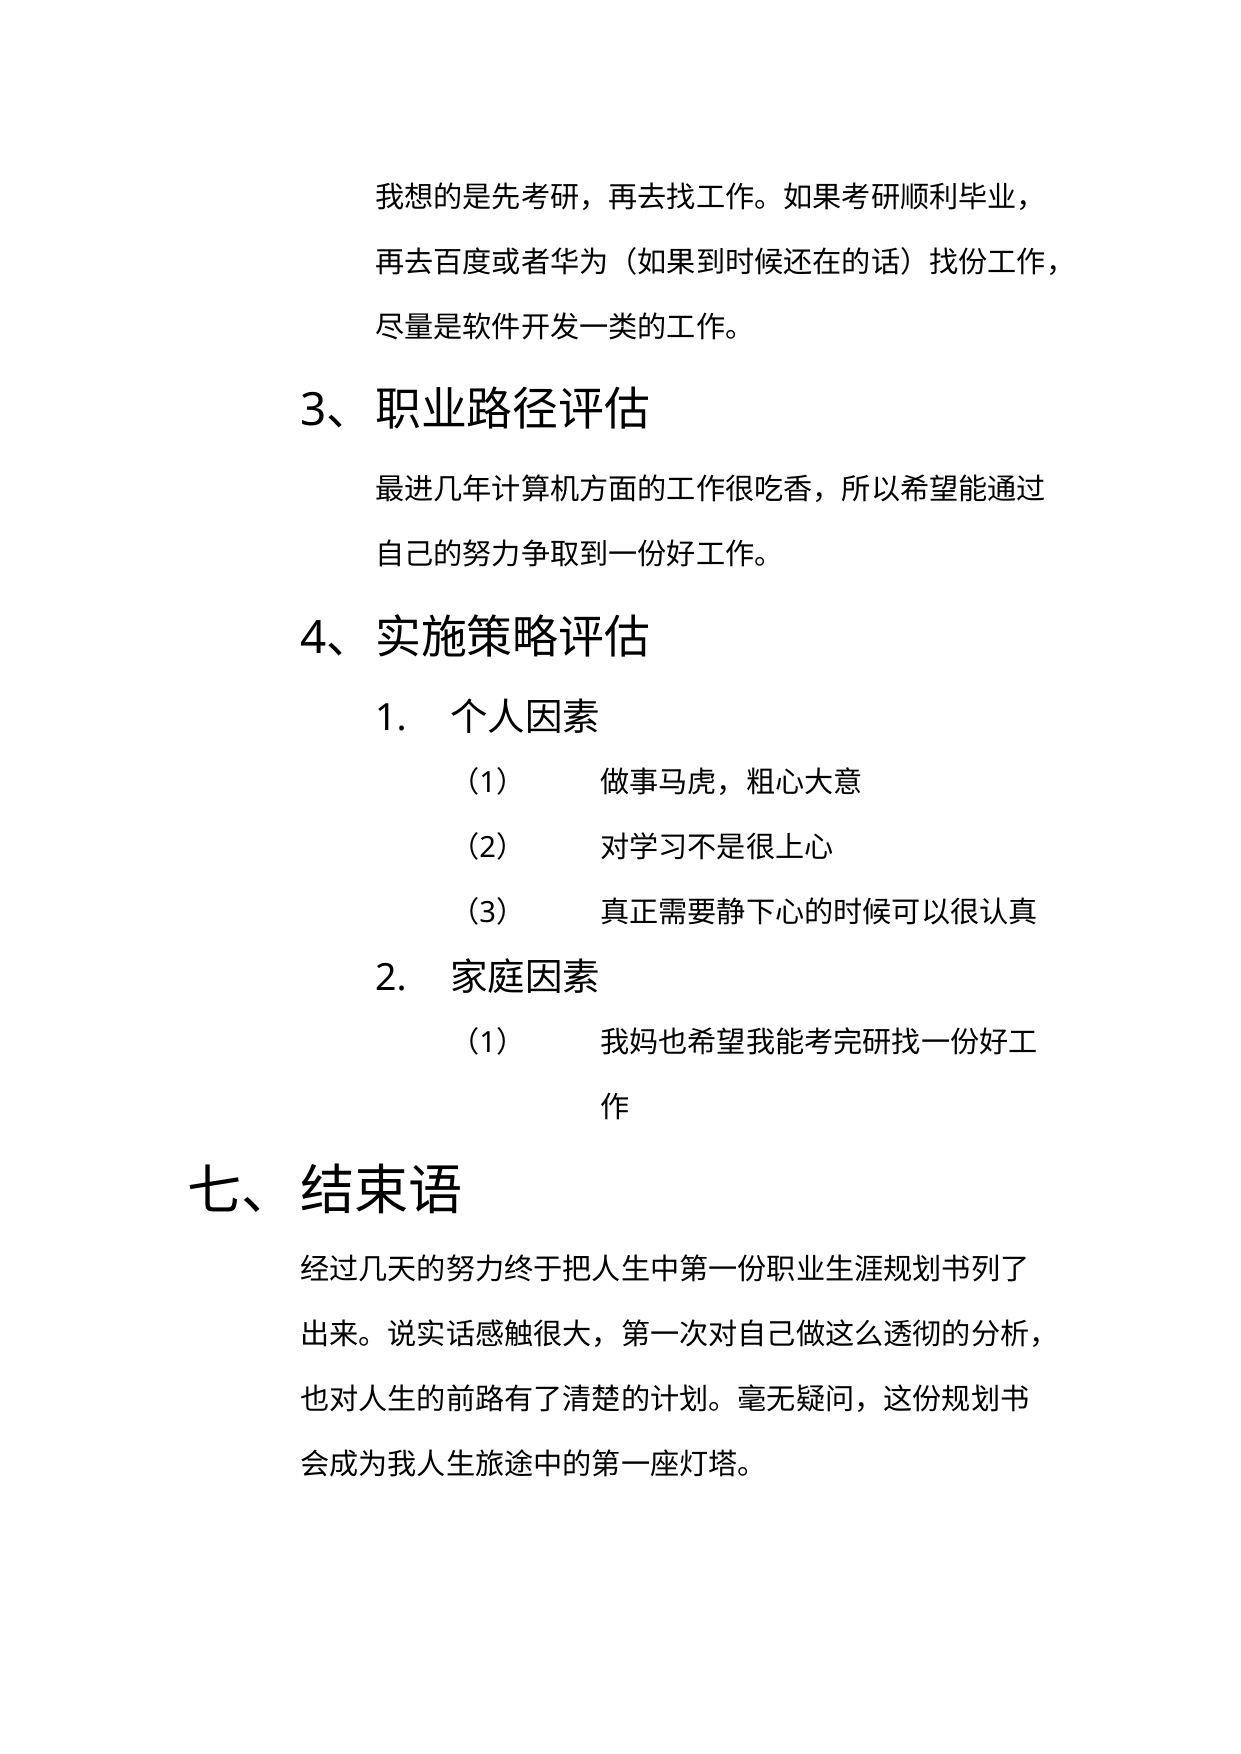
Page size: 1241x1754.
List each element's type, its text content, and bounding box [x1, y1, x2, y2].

list 实施策略评估 [300, 584, 1053, 682]
list 最进几年计算机方面的工作很吃香，所以希望能通过自己的努力争取到一份好工作。 [375, 454, 1053, 584]
list 做事马虎，粗心大意 [450, 747, 1053, 812]
list 个人因素 [375, 682, 1053, 747]
list 结束语 [187, 1137, 1053, 1234]
list 家庭因素 [375, 942, 1053, 1007]
list 真正需要静下心的时候可以很认真 [450, 877, 1053, 942]
list 职业路径评估 [300, 357, 1053, 454]
list 对学习不是很上心 [450, 812, 1053, 877]
list 经过几天的努力终于把人生中第一份职业生涯规划书列了出来。说实话感触很大，第一次对自己做这么透彻的分析，也对人生的前路有了清楚的计划。毫无疑问，这份规划书会成为我人生旅途中的第一座灯塔。 [300, 1234, 1053, 1494]
list 我妈也希望我能考完研找一份好工作 [450, 1007, 1053, 1137]
list 我想的是先考研，再去找工作。如果考研顺利毕业，再去百度或者华为（如果到时候还在的话）找份工作，尽量是软件开发一类的工作。 [375, 162, 1053, 357]
